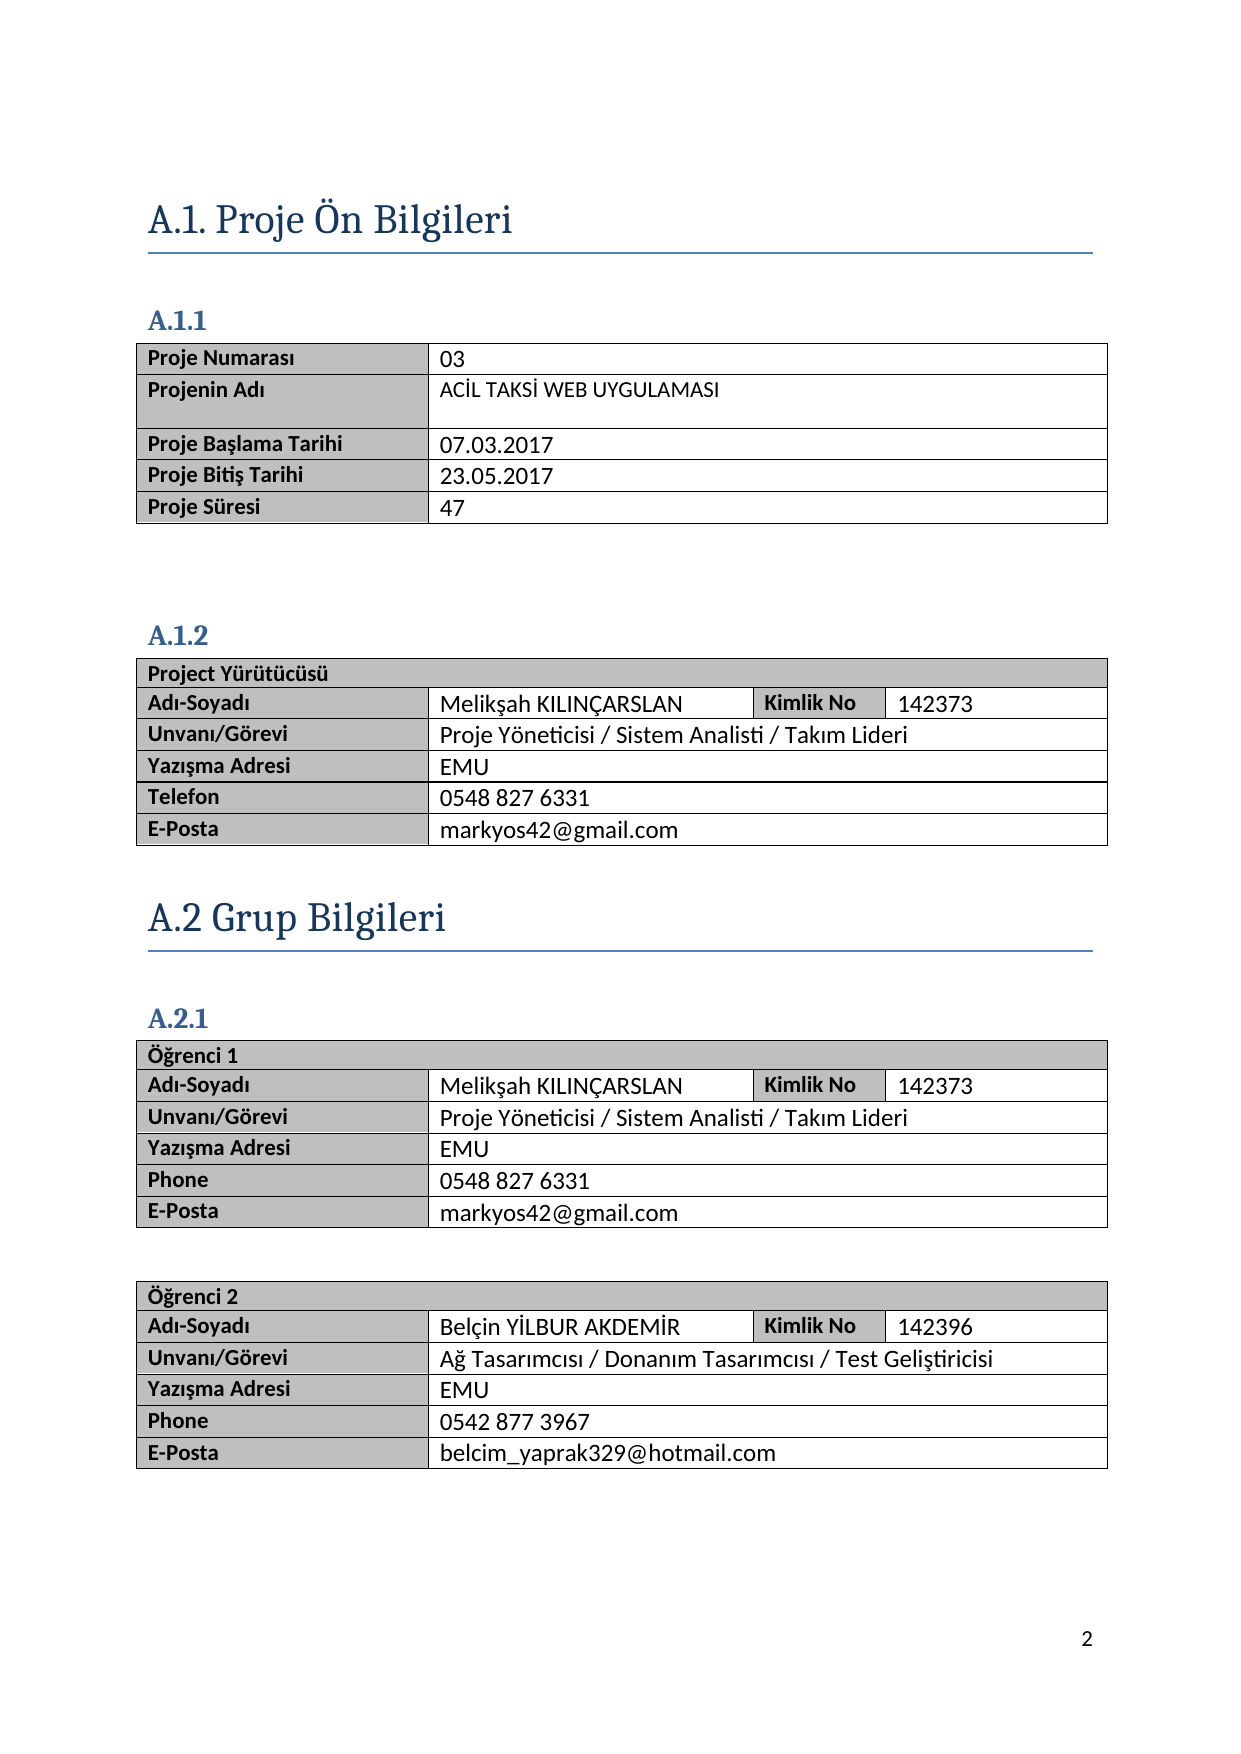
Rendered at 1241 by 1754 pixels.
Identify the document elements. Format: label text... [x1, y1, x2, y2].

table_cell 47 [429, 492, 1107, 522]
table_cell Melikşah KILINÇARSLAN [429, 1070, 753, 1101]
table_cell Kimlik No [754, 1311, 885, 1342]
table_cell Belçin YİLBUR AKDEMİR [429, 1311, 753, 1342]
table_cell markyos42@gmail.com [429, 1197, 1107, 1227]
table_cell Adı-Soyadı [137, 1311, 428, 1342]
table_cell Ağ Tasarımcısı / Donanım Tasarımcısı / Test Geliştiricisi [429, 1343, 1107, 1373]
table_cell Adı-Soyadı [137, 688, 428, 718]
table_cell Unvanı/Görevi [137, 1343, 428, 1373]
table_cell Proje Bitiş Tarihi [137, 460, 428, 491]
table_cell 0548 827 6331 [429, 783, 1107, 813]
table_cell Proje Yöneticisi / Sistem Analisti / Takım Lideri [429, 719, 1107, 750]
table_cell Unvanı/Görevi [137, 719, 428, 750]
table_cell EMU [429, 1134, 1107, 1164]
subtitle A.2.1 [148, 1002, 1093, 1035]
table_cell Kimlik No [754, 688, 885, 718]
table_cell Proje Başlama Tarihi [137, 429, 428, 459]
table_cell 142396 [886, 1311, 1107, 1342]
subtitle A.1.2 [148, 619, 1093, 653]
table_header Project Yürütücüsü [137, 659, 1107, 687]
table_cell Phone [137, 1406, 428, 1437]
table_cell Melikşah KILINÇARSLAN [429, 688, 753, 718]
table_cell markyos42@gmail.com [429, 814, 1107, 844]
table_cell 07.03.2017 [429, 429, 1107, 459]
title A.1. Proje Ön Bilgileri [148, 196, 1093, 252]
table_cell Adı-Soyadı [137, 1070, 428, 1101]
table_cell Kimlik No [754, 1070, 885, 1101]
table_header Öğrenci 1 [137, 1041, 1107, 1069]
table_cell Phone [137, 1165, 428, 1196]
table_cell EMU [429, 1375, 1107, 1405]
table_header Öğrenci 2 [137, 1282, 1107, 1310]
table_header Proje Numarası [137, 344, 428, 374]
table_cell 23.05.2017 [429, 460, 1107, 491]
table_cell Projenin Adı [137, 375, 428, 428]
table_cell E-Posta [137, 814, 428, 844]
table_cell 0548 827 6331 [429, 1165, 1107, 1196]
table_cell Yazışma Adresi [137, 1375, 428, 1405]
table_cell 142373 [886, 688, 1107, 718]
table_cell Telefon [137, 783, 428, 813]
table_cell Unvanı/Görevi [137, 1102, 428, 1132]
table_header 03 [429, 344, 1107, 374]
subtitle A.1.1 [148, 304, 1093, 337]
table_cell Yazışma Adresi [137, 751, 428, 781]
table_cell E-Posta [137, 1197, 428, 1227]
table_cell 0542 877 3967 [429, 1406, 1107, 1437]
table_cell E-Posta [137, 1438, 428, 1468]
table_cell Proje Yöneticisi / Sistem Analisti / Takım Lideri [429, 1102, 1107, 1132]
table_cell belcim_yaprak329@hotmail.com [429, 1438, 1107, 1468]
table_cell EMU [429, 751, 1107, 781]
table_cell Proje Süresi [137, 492, 428, 522]
title A.2 Grup Bilgileri [148, 893, 1093, 950]
table_cell Yazışma Adresi [137, 1134, 428, 1164]
table_cell ACİL TAKSİ WEB UYGULAMASI [429, 375, 1107, 428]
table_cell 142373 [886, 1070, 1107, 1101]
